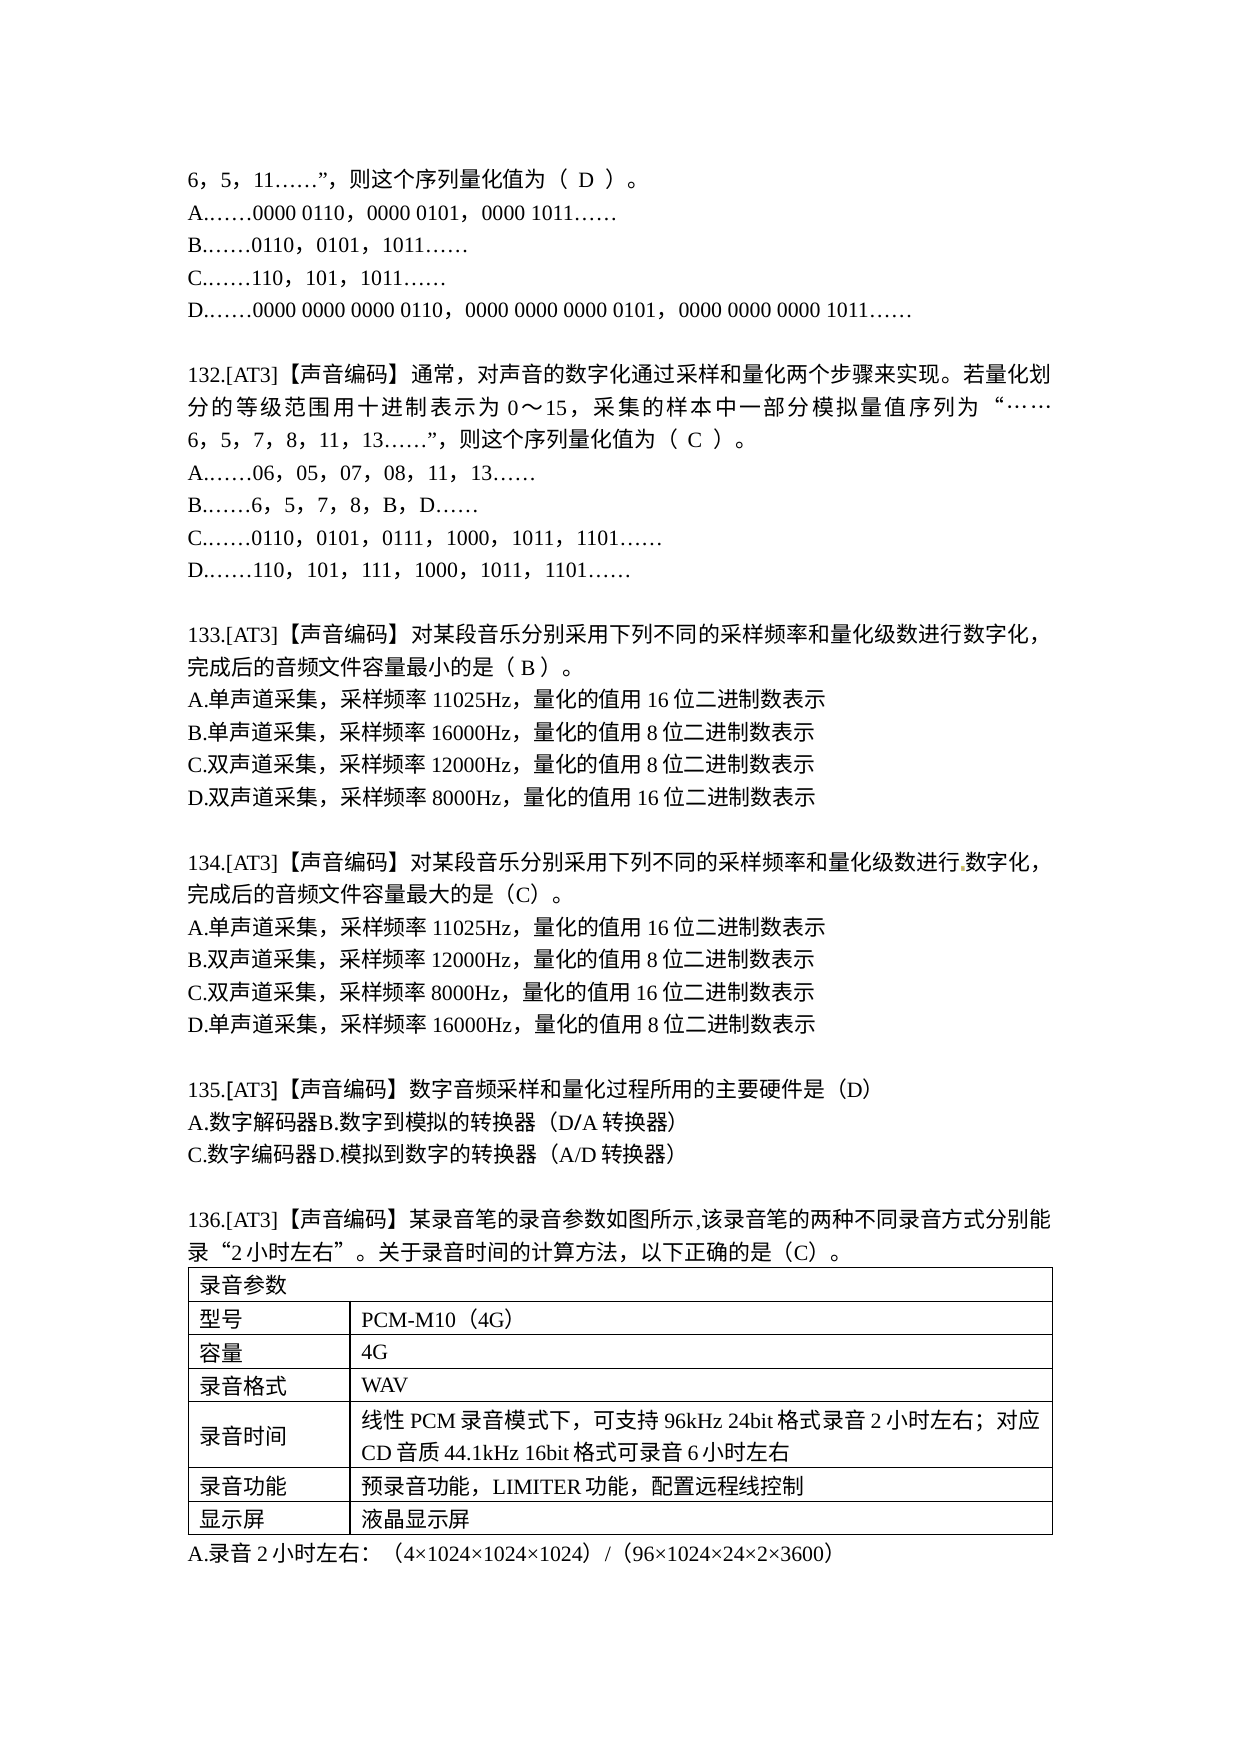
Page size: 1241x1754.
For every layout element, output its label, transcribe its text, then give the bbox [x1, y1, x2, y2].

text C.双声道采集，采样频率12000Hz，量化的值用8位二进制数表示 [187, 747, 1053, 779]
table_cell PCM-M10（4G） [351, 1302, 1052, 1334]
table_cell 显示屏 [189, 1502, 349, 1534]
text 135.[AT3]【声音编码】数字音频采样和量化过程所用的主要硬件是（D） [187, 1072, 1053, 1104]
table_cell 录音功能 [189, 1468, 349, 1501]
table_cell 容量 [189, 1335, 349, 1368]
text A.单声道采集，采样频率11025Hz，量化的值用16位二进制数表示 [187, 909, 1053, 942]
text B.……0110，0101，1011…… [187, 227, 1053, 259]
table_header 录音参数 [189, 1268, 1052, 1301]
text D.单声道采集，采样频率16000Hz，量化的值用8位二进制数表示 [187, 1007, 1053, 1039]
table_cell 线性PCM录音模式下，可支持96kHz 24bit格式录音2小时左右；对应CD音质44.1kHz 16bit格式可录音6小时左右 [351, 1402, 1052, 1467]
text C.双声道采集，采样频率8000Hz，量化的值用16位二进制数表示 [187, 974, 1053, 1007]
text D.……0000 0000 0000 0110，0000 0000 0000 0101，0000 0000 0000 1011…… [187, 292, 1053, 324]
table_cell WAV [351, 1369, 1052, 1401]
text B.单声道采集，采样频率16000Hz，量化的值用8位二进制数表示 [187, 714, 1053, 747]
text B.……6，5，7，8，B，D…… [187, 487, 1053, 519]
table_cell 液晶显示屏 [351, 1502, 1052, 1534]
text 133.[AT3]【声音编码】对某段音乐分别采用下列不同的采样频率和量化级数进行数字化，完成后的音频文件容量最小的是（ B ）。 [187, 617, 1053, 682]
table_cell 预录音功能，LIMITER功能，配置远程线控制 [351, 1468, 1052, 1501]
text D.双声道采集，采样频率8000Hz，量化的值用16位二进制数表示 [187, 779, 1053, 812]
text A.单声道采集，采样频率11025Hz，量化的值用16位二进制数表示 [187, 682, 1053, 714]
text 134.[AT3]【声音编码】对某段音乐分别采用下列不同的采样频率和量化级数进行数字化，完成后的音频文件容量最大的是（C）。 [187, 844, 1053, 909]
table_cell 型号 [189, 1302, 349, 1334]
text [187, 162, 1053, 194]
text C.……110，101，1011…… [187, 259, 1053, 292]
text 132.[AT3]【声音编码】通常，对声音的数字化通过采样和量化两个步骤来实现。若量化划分的等级范围用十进制表示为0～15，采集的样本中一部分模拟量值序列为“……6，5，7，8，11，13……”，则这个序列量化值为（ C ）。 [187, 357, 1053, 454]
table_cell 录音时间 [189, 1402, 349, 1467]
table_cell 录音格式 [189, 1369, 349, 1401]
text B.双声道采集，采样频率12000Hz，量化的值用8位二进制数表示 [187, 942, 1053, 974]
text A.数字解码器 B.数字到模拟的转换器（D/A转换器） [187, 1104, 1053, 1137]
text A.……06，05，07，08，11，13…… [187, 454, 1053, 487]
text 136.[AT3]【声音编码】某录音笔的录音参数如图所示,该录音笔的两种不同录音方式分别能录“2小时左右”。关于录音时间的计算方法，以下正确的是（C）。 [187, 1202, 1053, 1267]
text A.录音2小时左右：（4×1024×1024×1024）/（96×1024×24×2×3600） [187, 1535, 1053, 1568]
text A.……0000 0110，0000 0101，0000 1011…… [187, 194, 1053, 227]
text C.数字编码器 D.模拟到数字的转换器（A/D转换器） [187, 1137, 1053, 1169]
table_cell 4G [351, 1335, 1052, 1368]
text C.……0110，0101，0111，1000，1011，1101…… [187, 519, 1053, 552]
list D.……110，101，111，1000，1011，1101…… [187, 552, 1053, 584]
